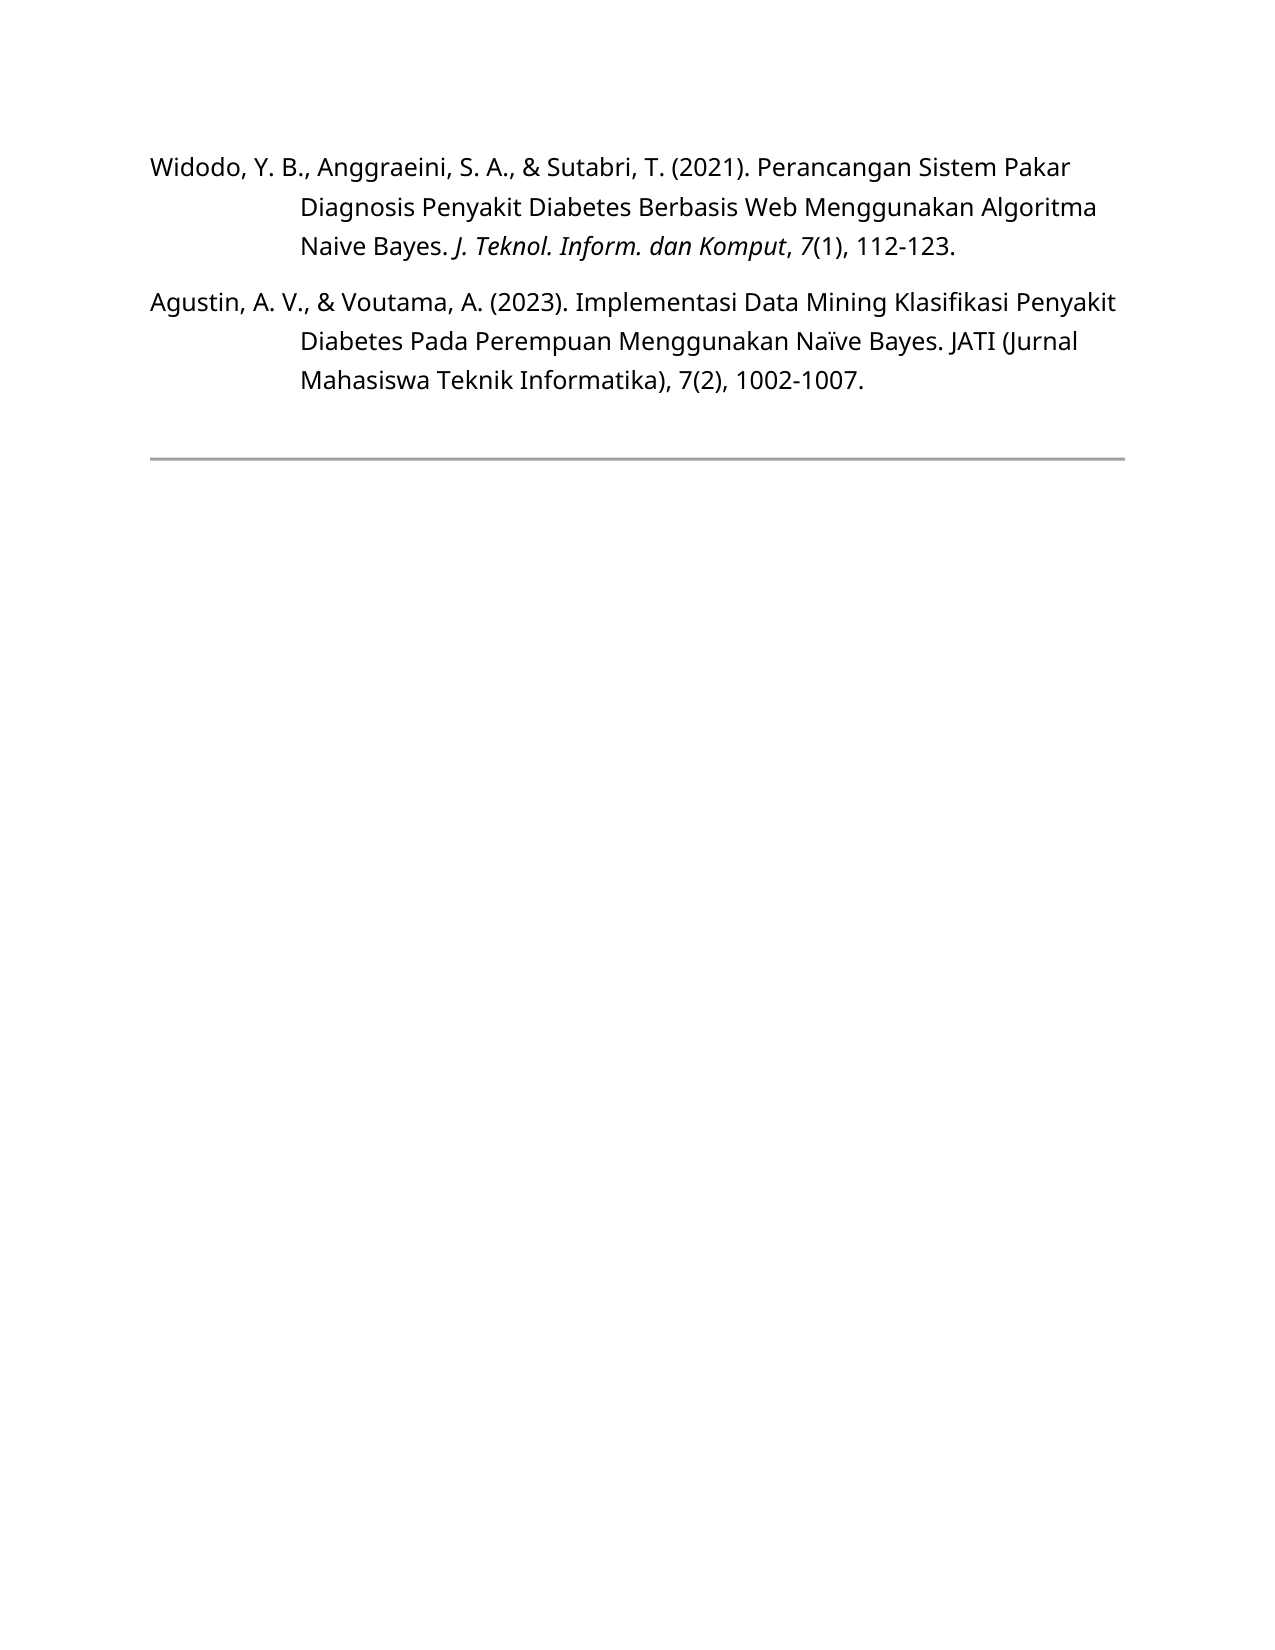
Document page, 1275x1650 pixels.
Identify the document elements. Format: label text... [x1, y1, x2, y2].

text Agustin, A. V., & Voutama, A. (2023). Implementasi Data Mining Klasifikasi Penyakit Diabetes Pada Perempuan Menggunakan Naïve Bayes. JATI (Jurnal Mahasiswa Teknik Informatika), 7(2), 1002-1007. [150, 284, 1125, 397]
text Widodo, Y. B., Anggraeini, S. A., & Sutabri, T. (2021). Perancangan Sistem Pakar Diagnosis Penyakit Diabetes Berbasis Web Menggunakan Algoritma Naive Bayes. J. Teknol. Inform. dan Komput, 7(1), 112-123. [150, 150, 1125, 262]
